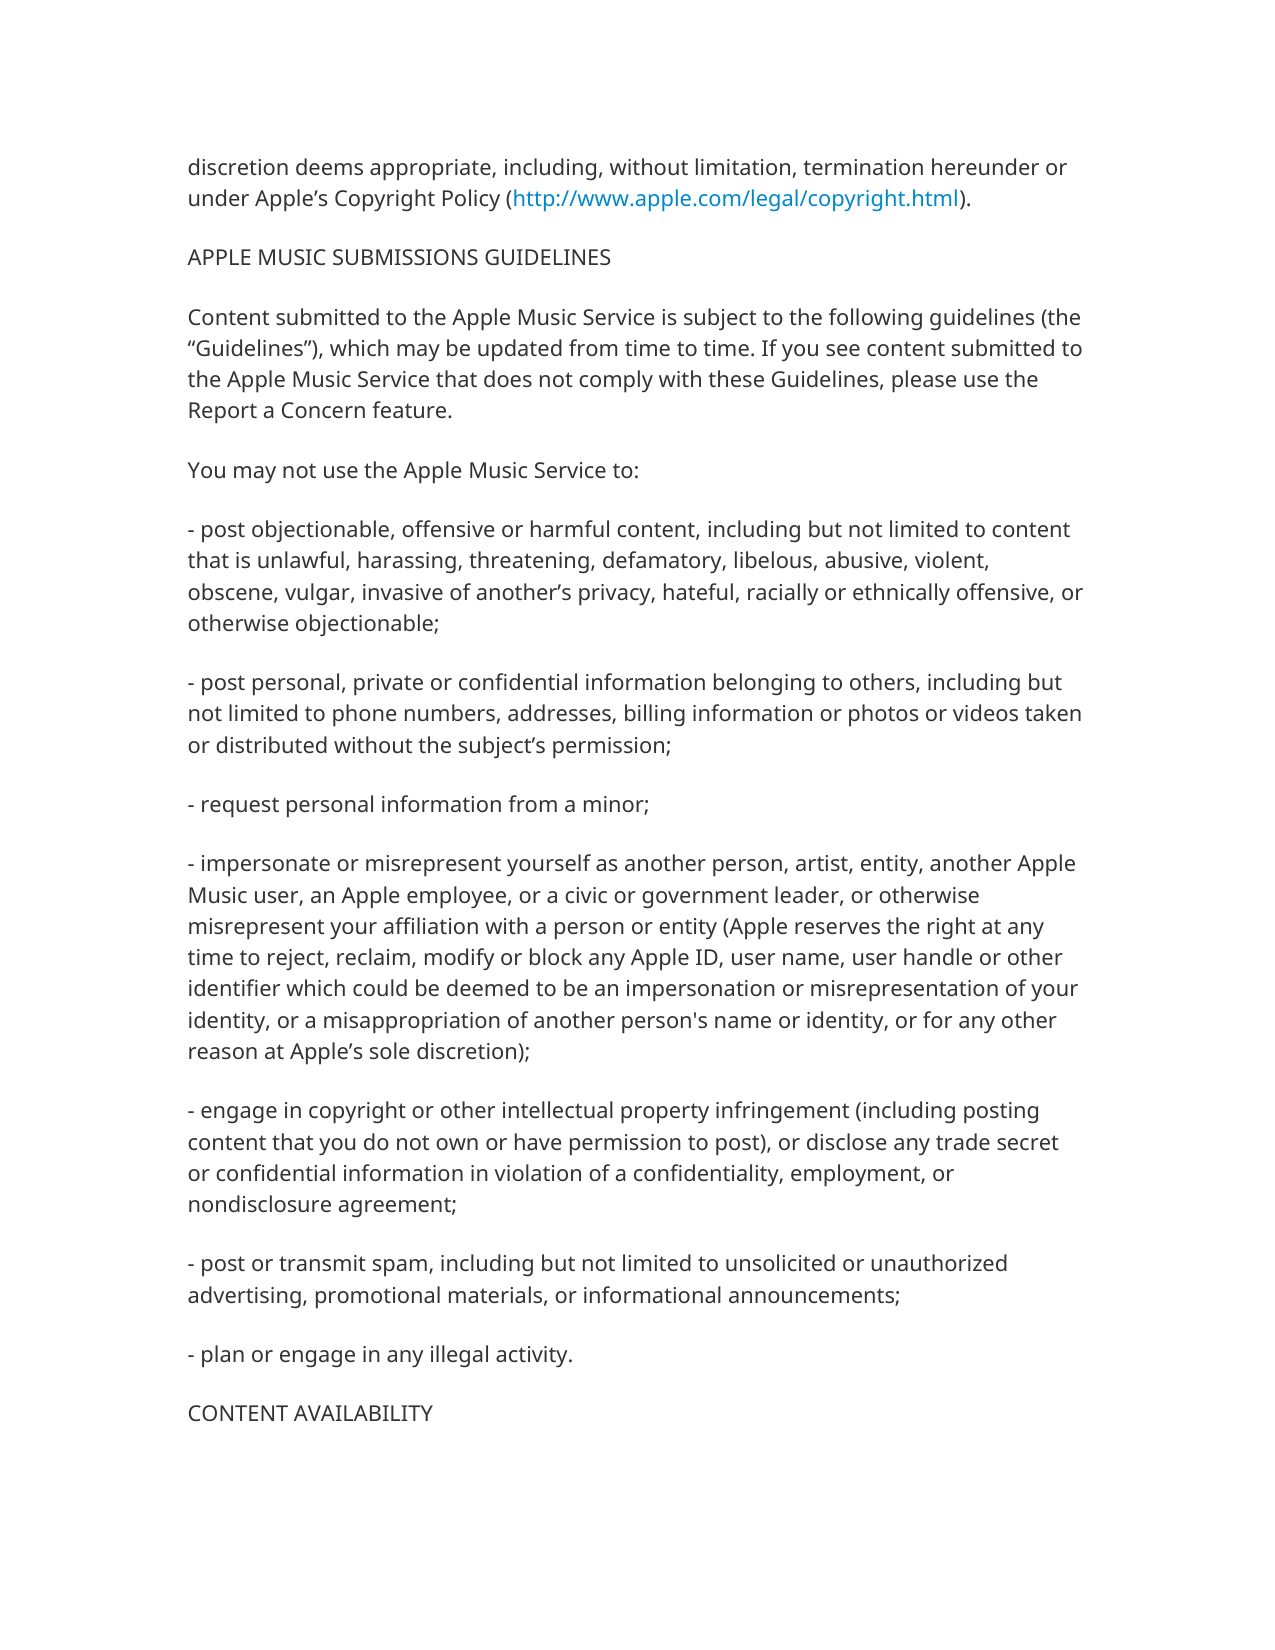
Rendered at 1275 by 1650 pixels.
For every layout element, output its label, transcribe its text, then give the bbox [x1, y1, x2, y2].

text - engage in copyright or other intellectual property infringement (including posting content that you do not own or have permission to post), or disclose any trade secret or confidential information in violation of a confidentiality, employment, or nondisclosure agreement; [187, 1094, 1087, 1219]
text Content submitted to the Apple Music Service is subject to the following guidelines (the “Guidelines”), which may be updated from time to time. If you see content submitted to the Apple Music Service that does not comply with these Guidelines, please use the Report a Concern feature. [187, 300, 1087, 425]
text CONTENT AVAILABILITY [187, 1397, 1087, 1428]
text You may not use the Apple Music Service to: [187, 453, 1087, 484]
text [187, 150, 1087, 212]
text - plan or engage in any illegal activity. [187, 1337, 1087, 1369]
text - request personal information from a minor; [187, 787, 1087, 819]
text APPLE MUSIC SUBMISSIONS GUIDELINES [187, 241, 1087, 272]
text - impersonate or misrepresent yourself as another person, artist, entity, another Apple Music user, an Apple employee, or a civic or government leader, or otherwise misrepresent your affiliation with a person or entity (Apple reserves the right at any time to reject, reclaim, modify or block any Apple ID, user name, user handle or other identifier which could be deemed to be an impersonation or misrepresentation of your identity, or a misappropriation of another person's name or identity, or for any other reason at Apple’s sole discretion); [187, 847, 1087, 1066]
text - post objectionable, offensive or harmful content, including but not limited to content that is unlawful, harassing, threatening, defamatory, libelous, abusive, violent, obscene, vulgar, invasive of another’s privacy, hateful, racially or ethnically offensive, or otherwise objectionable; [187, 512, 1087, 637]
text - post personal, private or confidential information belonging to others, including but not limited to phone numbers, addresses, billing information or photos or videos taken or distributed without the subject’s permission; [187, 666, 1087, 759]
text - post or transmit spam, including but not limited to unsolicited or unauthorized advertising, promotional materials, or informational announcements; [187, 1247, 1087, 1309]
